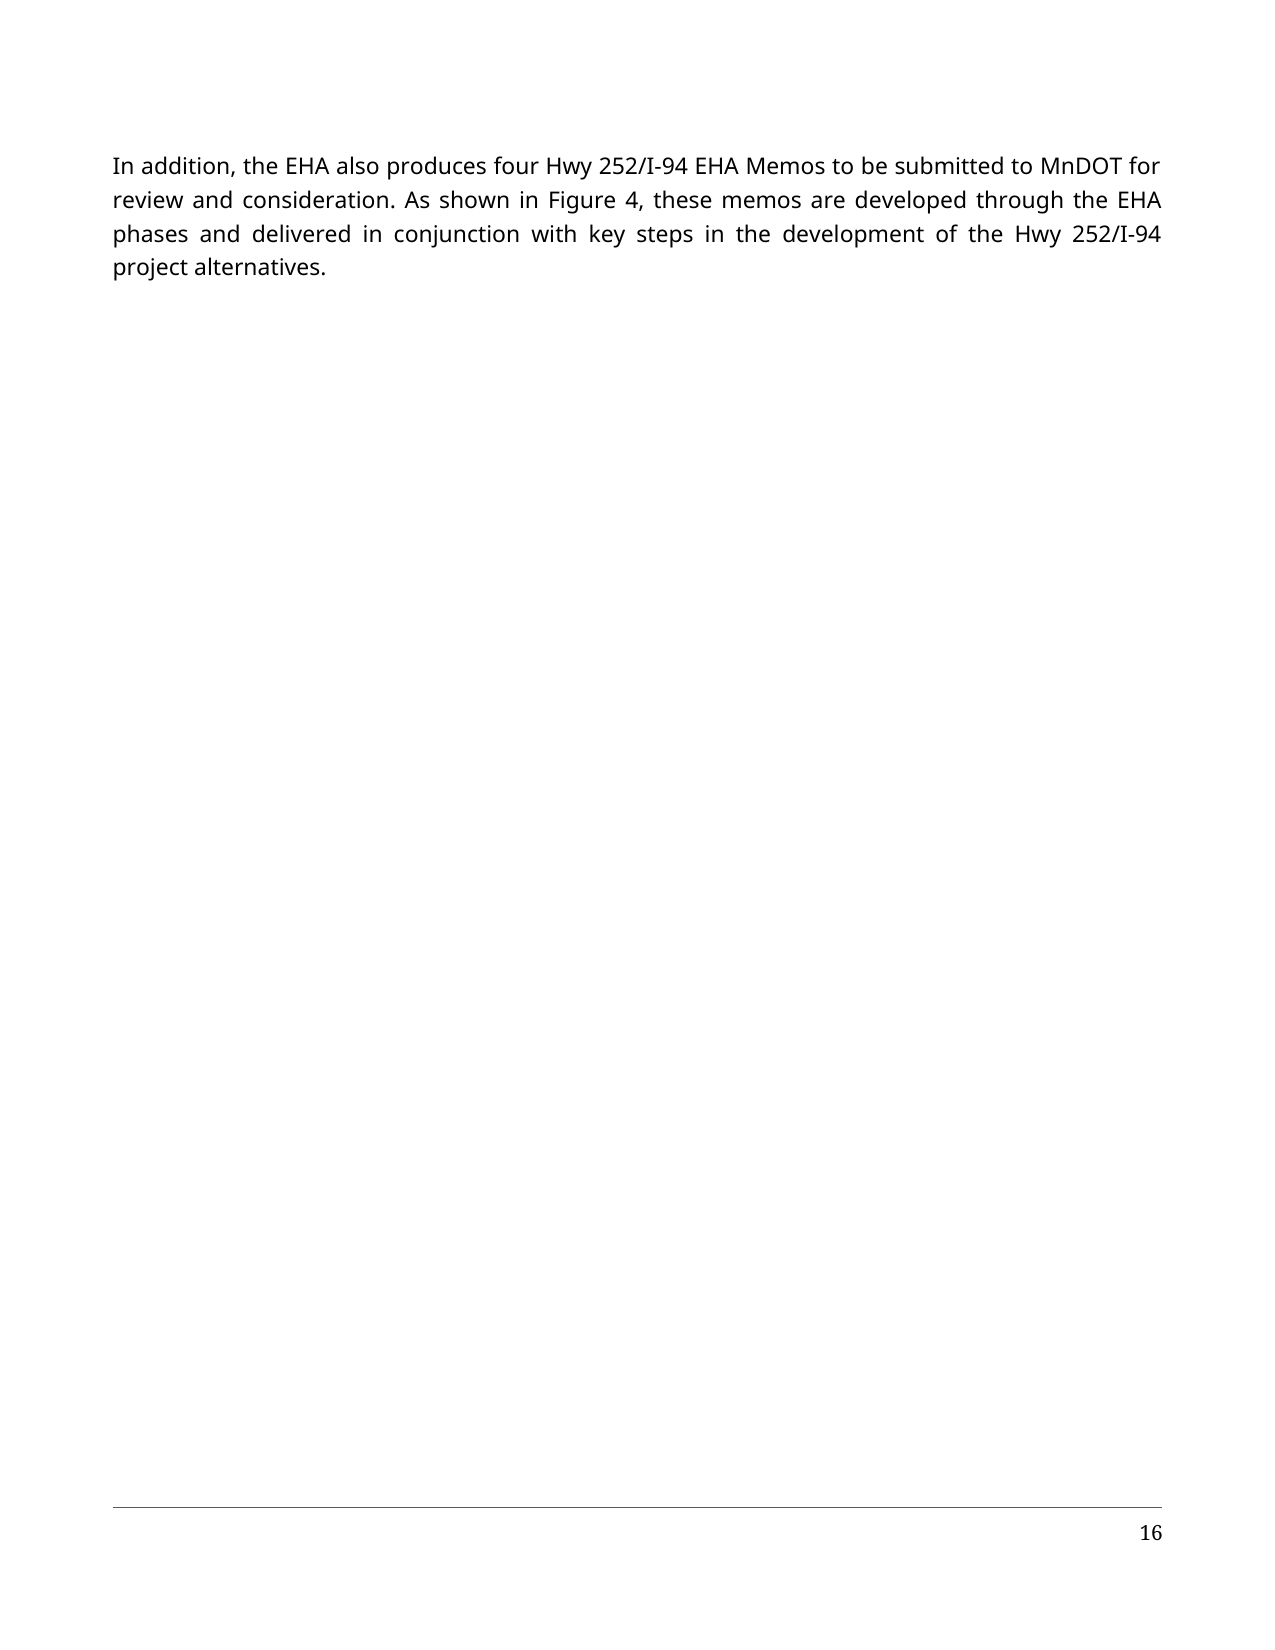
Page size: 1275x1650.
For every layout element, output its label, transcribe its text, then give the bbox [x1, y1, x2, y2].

text In addition, the EHA also produces four Hwy 252/I-94 EHA Memos to be submitted to MnDOT for review and consideration. As shown in Figure 4, these memos are developed through the EHA phases and delivered in conjunction with key steps in the development of the Hwy 252/I-94 project alternatives. [112, 150, 1162, 282]
